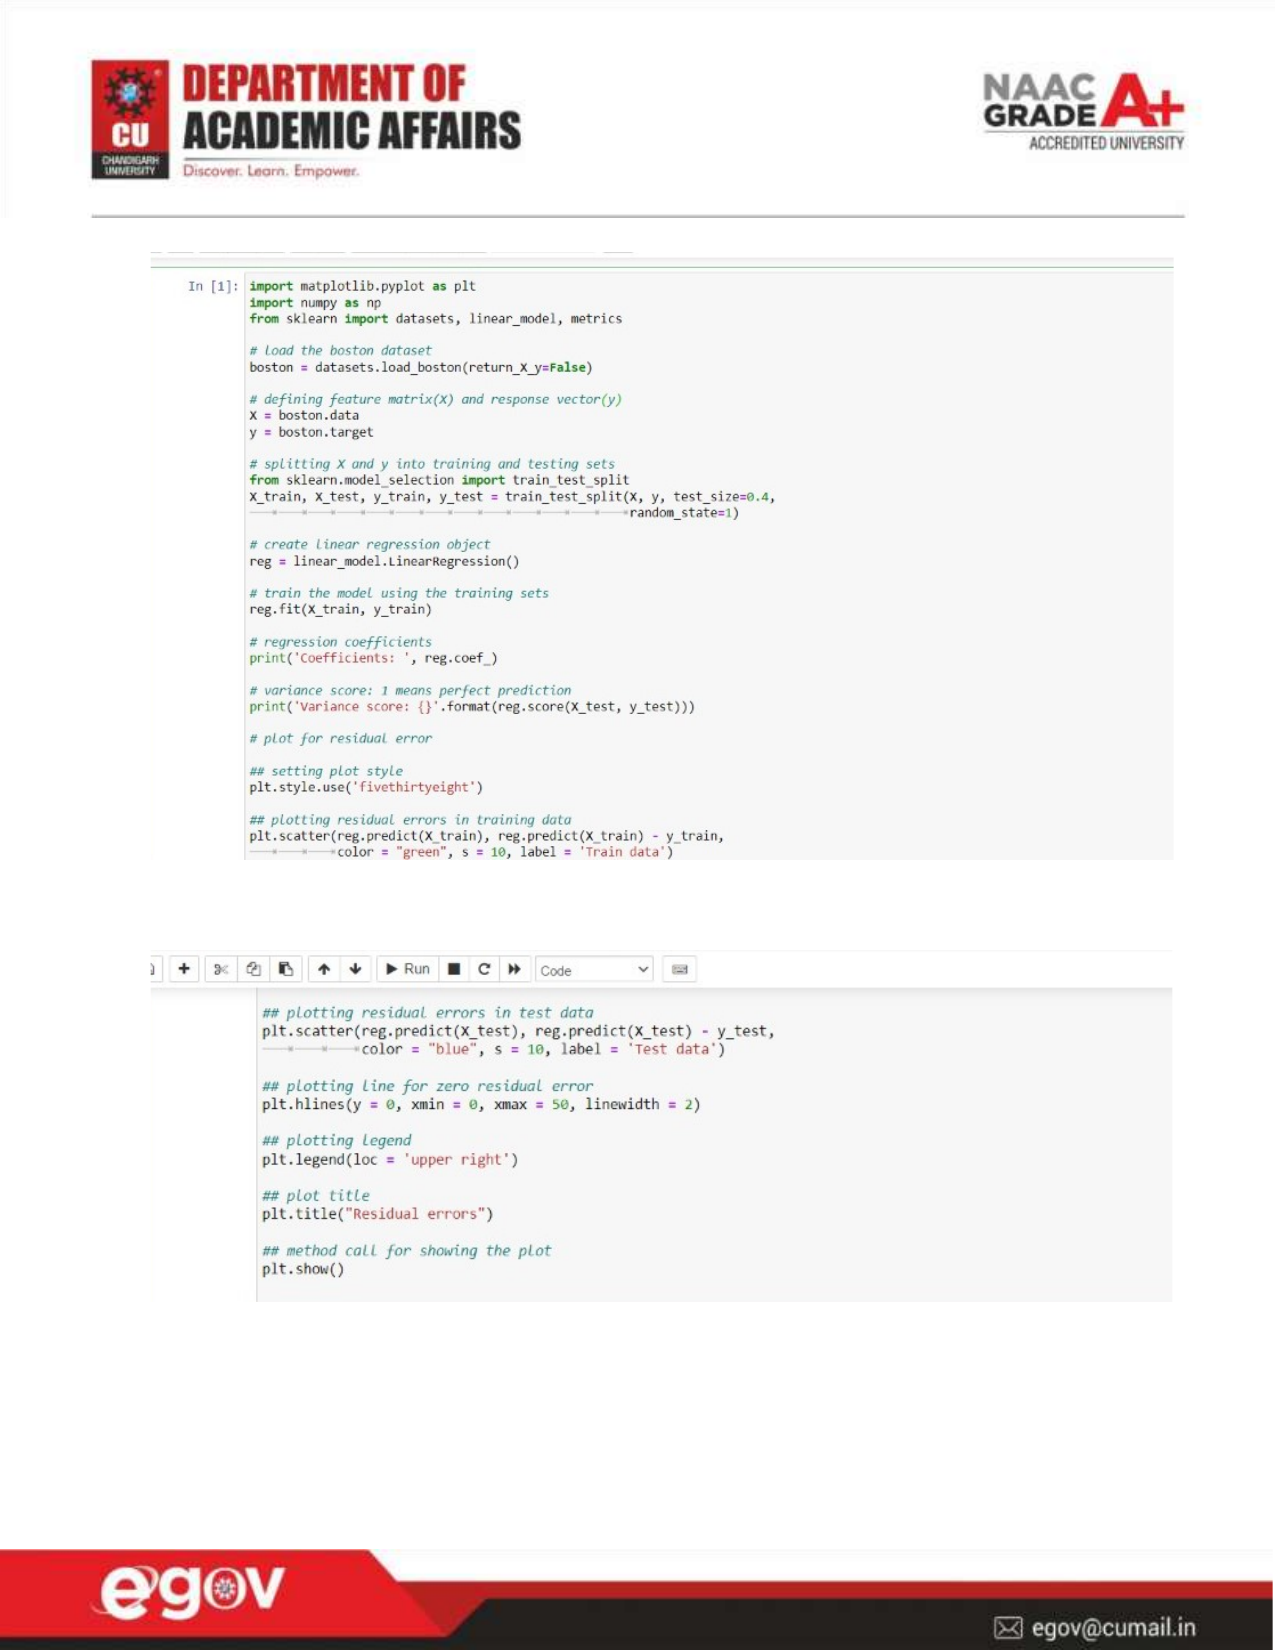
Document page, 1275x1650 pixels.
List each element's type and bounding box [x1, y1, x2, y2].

picture [0, 0, 1275, 218]
picture [150, 252, 1174, 860]
picture [0, 1549, 1273, 1650]
picture [150, 950, 1173, 1302]
